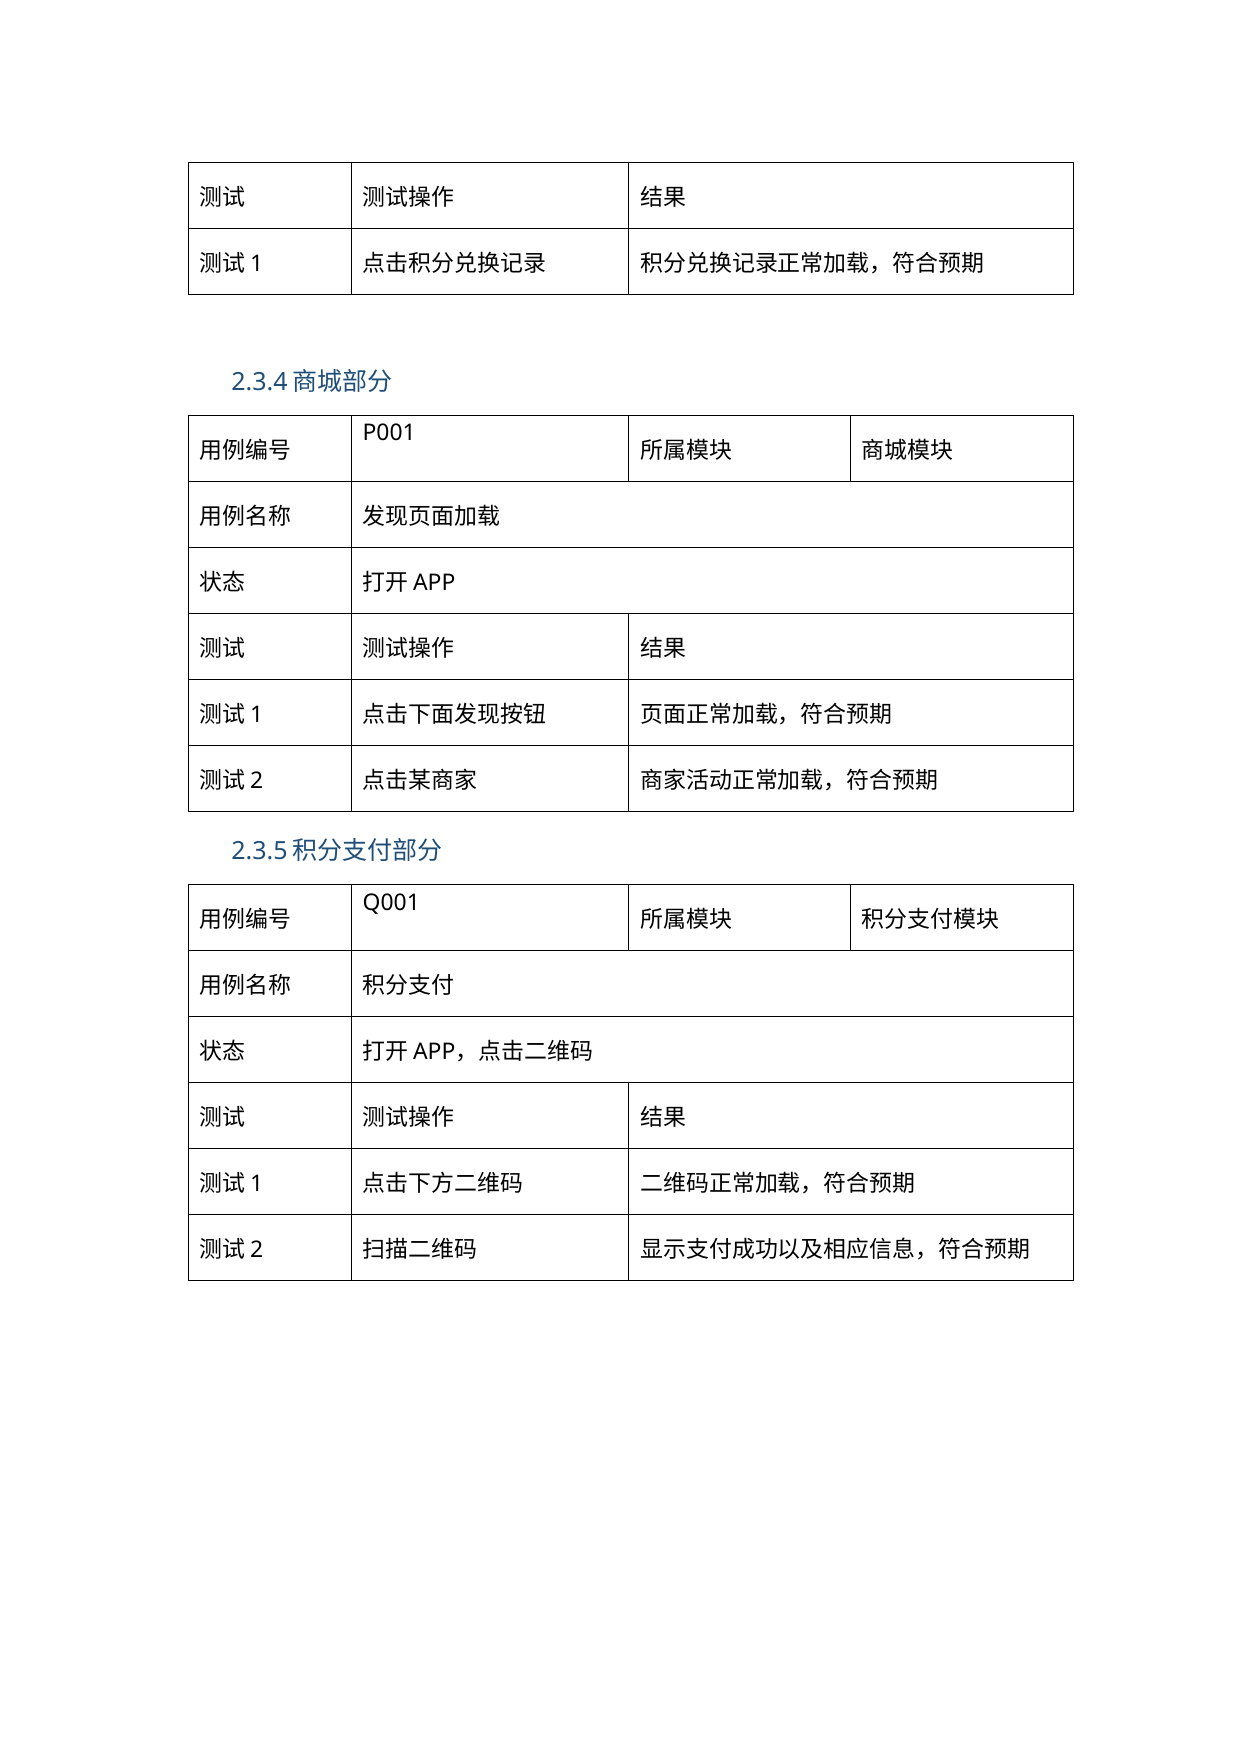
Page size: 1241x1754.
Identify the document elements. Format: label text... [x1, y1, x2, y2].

table_cell 状态 [189, 1017, 351, 1082]
table_cell 结果 [629, 614, 1073, 679]
subtitle 2.3.4商城部分 [187, 347, 1053, 412]
table_header 积分支付模块 [851, 885, 1073, 950]
table_cell 测试1 [189, 1149, 351, 1214]
table_cell 扫描二维码 [352, 1215, 628, 1280]
table_cell 测试1 [189, 229, 351, 294]
table_cell 测试 [189, 614, 351, 679]
table_header 用例编号 [189, 416, 351, 481]
table_cell 测试操作 [352, 163, 628, 228]
table_cell 测试操作 [352, 614, 628, 679]
table_cell 测试1 [189, 680, 351, 745]
table_cell 商家活动正常加载，符合预期 [629, 746, 1073, 811]
table_cell 点击下面发现按钮 [352, 680, 628, 745]
table_cell 二维码正常加载，符合预期 [629, 1149, 1073, 1214]
table_header Q001 [352, 885, 628, 950]
table_cell 点击某商家 [352, 746, 628, 811]
table_cell 测试 [189, 1083, 351, 1148]
table_cell 结果 [629, 163, 1073, 228]
table_cell 显示支付成功以及相应信息，符合预期 [629, 1215, 1073, 1280]
table_cell 结果 [629, 1083, 1073, 1148]
table_cell 点击积分兑换记录 [352, 229, 628, 294]
subtitle 2.3.5积分支付部分 [187, 816, 1053, 881]
table_cell 测试2 [189, 1215, 351, 1280]
table_cell 积分兑换记录正常加载，符合预期 [629, 229, 1073, 294]
table_cell 打开APP，点击二维码 [352, 1017, 1073, 1082]
table_cell 测试2 [189, 746, 351, 811]
table_cell 页面正常加载，符合预期 [629, 680, 1073, 745]
table_cell 打开APP [352, 548, 1073, 613]
table_header 用例编号 [189, 885, 351, 950]
table_cell 点击下方二维码 [352, 1149, 628, 1214]
table_cell 测试 [189, 163, 351, 228]
table_cell 用例名称 [189, 951, 351, 1016]
table_cell 用例名称 [189, 482, 351, 547]
table_cell 发现页面加载 [352, 482, 1073, 547]
table_header 商城模块 [851, 416, 1073, 481]
table_header 所属模块 [629, 416, 850, 481]
table_cell 积分支付 [352, 951, 1073, 1016]
table_cell 状态 [189, 548, 351, 613]
table_cell 测试操作 [352, 1083, 628, 1148]
table_header P001 [352, 416, 628, 481]
table_header 所属模块 [629, 885, 850, 950]
